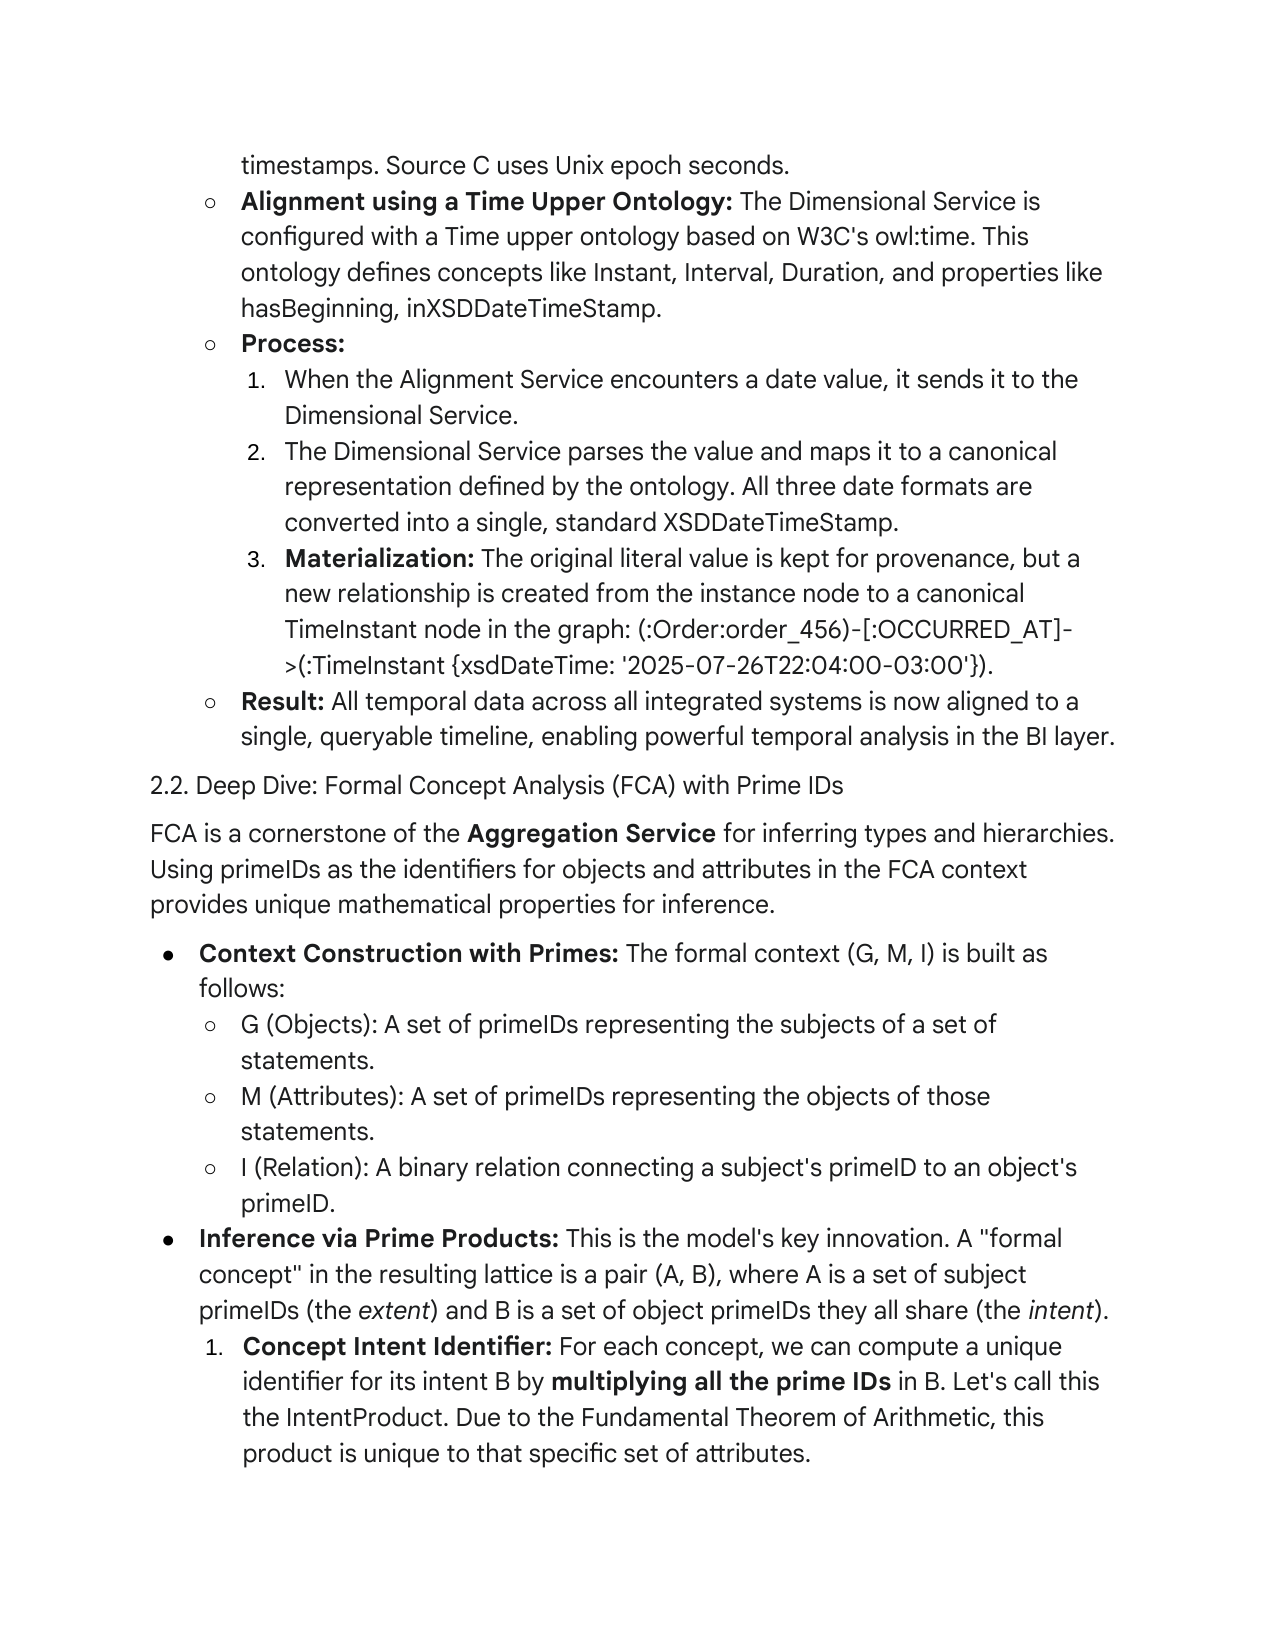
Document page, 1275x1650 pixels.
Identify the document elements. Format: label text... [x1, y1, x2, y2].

list Inference via Prime Products: This is the model's key innovation. A "formal concept" in the resulting lattice is a pair (A, B), where A is a set of subject primeIDs (the extent) and B is a set of object primeIDs they all share (the intent). [161, 1224, 1125, 1326]
list Result: All temporal data across all integrated systems is now aligned to a single, queryable timeline, enabling powerful temporal analysis in the BI layer. [203, 686, 1125, 753]
list Problem: Source A stores dates as MM/DD/YYYY. Source B uses ISO 8601 timestamps. Source C uses Unix epoch seconds. [203, 150, 1125, 181]
subtitle 2.2. Deep Dive: Formal Concept Analysis (FCA) with Prime IDs [150, 770, 1125, 801]
list I (Relation): A binary relation connecting a subject's primeID to an object's primeID. [203, 1152, 1125, 1219]
text FCA is a cornerstone of the Aggregation Service for inferring types and hierarchies. Using primeIDs as the identifiers for objects and attributes in the FCA context provides unique mathematical properties for inference. [150, 818, 1125, 921]
list When the Alignment Service encounters a date value, it sends it to the Dimensional Service. [247, 364, 1125, 431]
list Process: [203, 329, 1125, 360]
list Context Construction with Primes: The formal context (G, M, I) is built as follows: [161, 938, 1125, 1005]
list Concept Intent Identifier: For each concept, we can compute a unique identifier for its intent B by multiplying all the prime IDs in B. Let's call this the IntentProduct. Due to the Fundamental Theorem of Arithmetic, this product is unique to that specific set of attributes. [205, 1331, 1125, 1469]
list G (Objects): A set of primeIDs representing the subjects of a set of statements. [203, 1009, 1125, 1076]
list The Dimensional Service parses the value and maps it to a canonical representation defined by the ontology. All three date formats are converted into a single, standard XSDDateTimeStamp. [247, 436, 1125, 539]
list Alignment using a Time Upper Ontology: The Dimensional Service is configured with a Time upper ontology based on W3C's owl:time. This ontology defines concepts like Instant, Interval, Duration, and properties like hasBeginning, inXSDDateTimeStamp. [203, 186, 1125, 324]
list M (Attributes): A set of primeIDs representing the objects of those statements. [203, 1081, 1125, 1148]
list Materialization: The original literal value is kept for provenance, but a new relationship is created from the instance node to a canonical TimeInstant node in the graph: (:Order:order_456)-[:OCCURRED_AT]->(:TimeInstant {xsdDateTime: '2025-07-26T22:04:00-03:00'}). [247, 543, 1125, 682]
